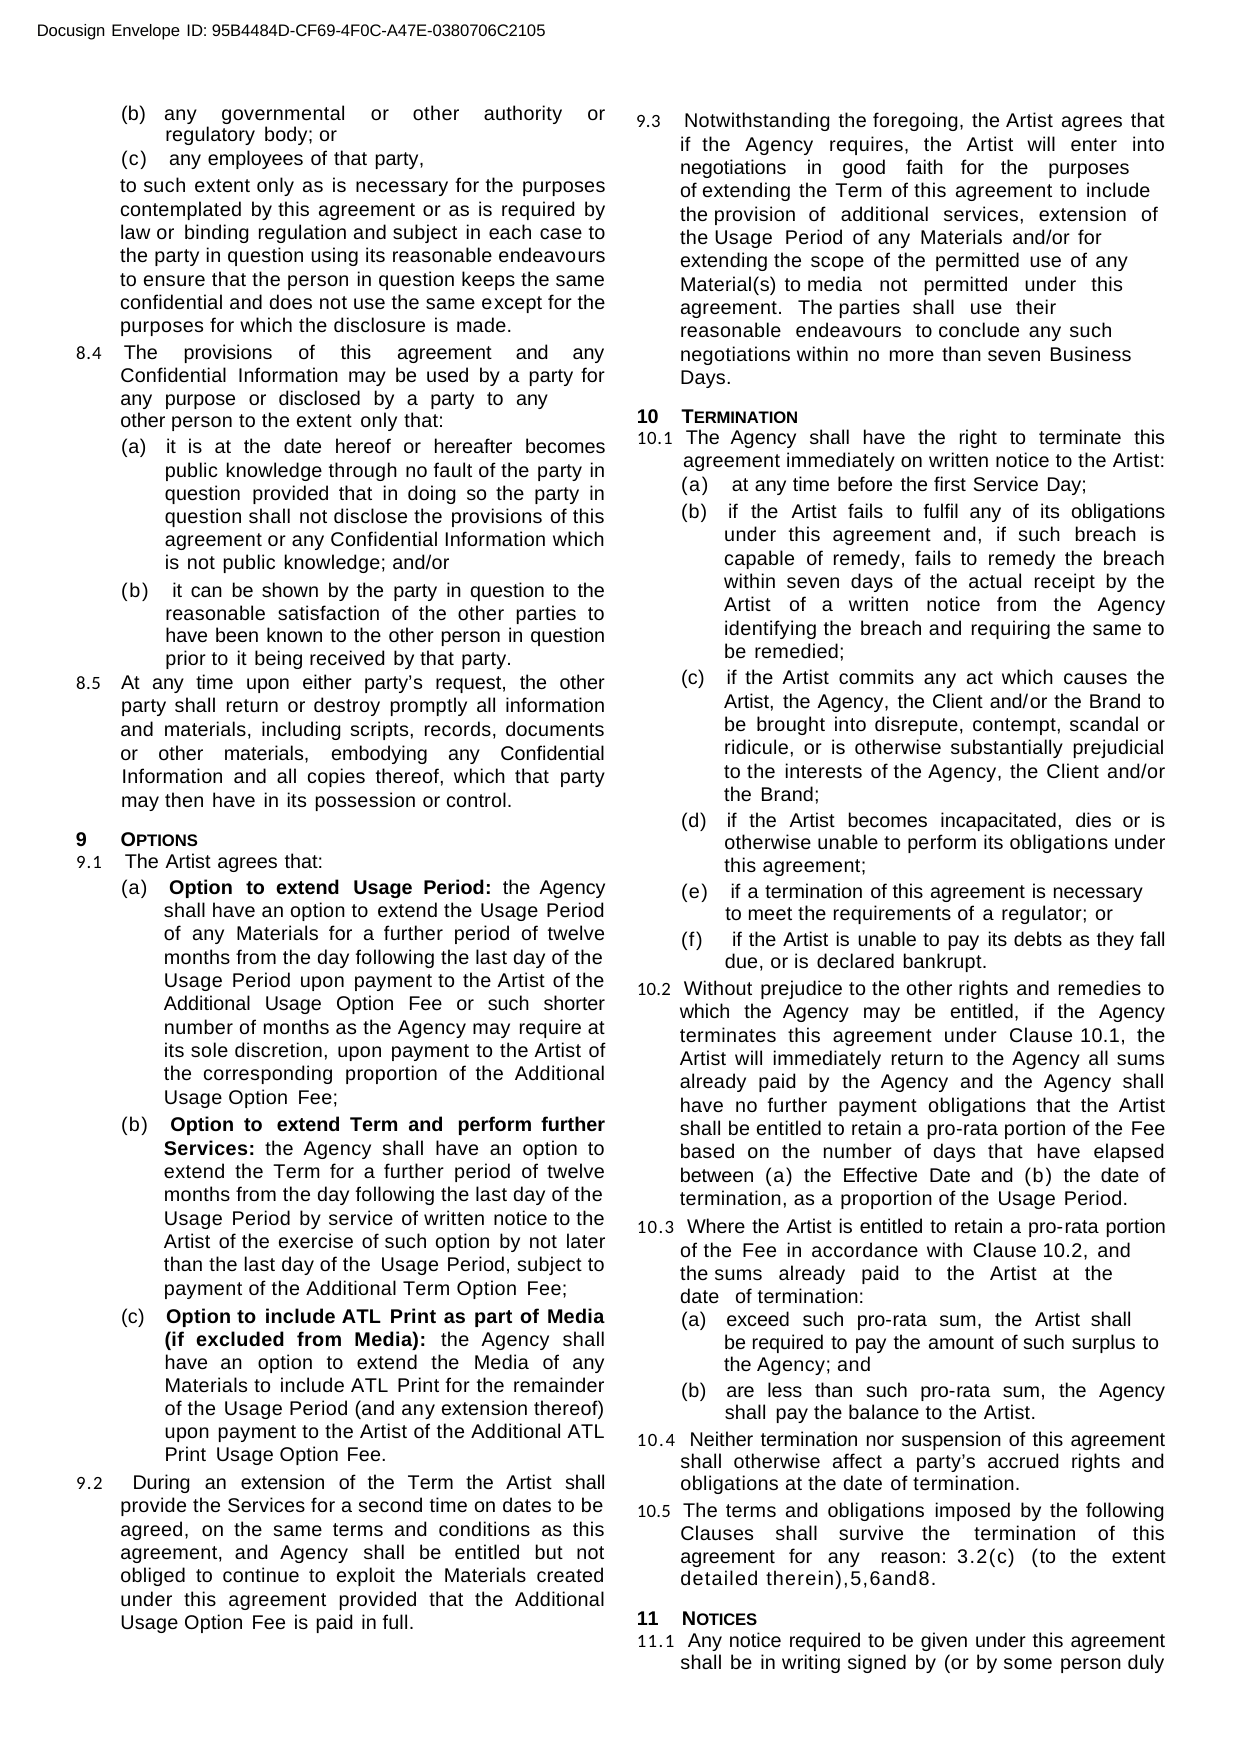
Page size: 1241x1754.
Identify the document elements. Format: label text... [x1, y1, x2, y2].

text 11.1 Any notice required to be given under this agreement shall be in writing signed by (or by some person duly [637, 1631, 1165, 1673]
text 10.5 The terms and obligations imposed by the following Clauses shall survive the termination of this agreement for any reason: 3.2(c) (to the extent detailed therein),5,6and8. [637, 1499, 1166, 1590]
text 9.2 During an extension of the Term the Artist shall provide the Services for a second time on dates to be agreed, on the same terms and conditions as this agreement, and Agency shall be entitled but not obliged to continue to exploit the Materials created under this agreement provided that the Additional Usage Option Fee is paid in full. [76, 1471, 605, 1634]
text (a) Option to extend Usage Period: the Agency shall have an option to extend the Usage Period of any Materials for a further period of twelve months from the day following the last day of the Usage Period upon payment to the Artist of the Additional Usage Option Fee or such shorter number of months as the Agency may require at its sole discretion, upon payment to the Artist of the corresponding proportion of the Additional Usage Option Fee; [121, 876, 606, 1108]
text (d) if the Artist becomes incapacitated, dies or is otherwise unable to perform its obligations under this agreement; [681, 809, 1166, 876]
text (b) if the Artist fails to fulfil any of its obligations under this agreement and, if such breach is capable of remedy, fails to remedy the breach within seven days of the actual receipt by the Artist of a written notice from the Agency identifying the breach and requiring the same to be remedied; [681, 500, 1165, 662]
text 10 TERMINATION [637, 405, 1166, 428]
text (b) it can be shown by the party in question to the reasonable satisfaction of the other parties to have been known to the other person in question prior to it being received by that party. [121, 579, 605, 669]
text 10.2 Without prejudice to the other rights and remedies to which the Agency may be entitled, if the Agency terminates this agreement under Clause 10.1, the Artist will immediately return to the Agency all sums already paid by the Agency and the Agency shall have no further payment obligations that the Artist shall be entitled to retain a pro-rata portion of the Fee based on the number of days that have elapsed between (a) the Effective Date and (b) the date of termination, as a proportion of the Usage Period. [637, 976, 1166, 1209]
text party shall return or destroy promptly all information [121, 697, 625, 716]
text or other materials, embodying any Confidential [120, 744, 625, 764]
text 9 OPTIONS [76, 828, 625, 852]
text to such extent only as is necessary for the purposes contemplated by this agreement or as is required by law or binding regulation and subject in each case to the party in question using its reasonable endeavours to ensure that the person in question keeps the same confidential and does not use the same except for the purposes for which the disclosure is made. [120, 174, 605, 337]
text agreement immediately on written notice to the Artist: [636, 452, 1166, 471]
text 8.4 The provisions of this agreement and any Confidential Information may be used by a party for any purpose or disclosed by a party to any other person to the extent only that: [76, 341, 605, 432]
text 10.3 Where the Artist is entitled to retain a pro-rata portion of the Fee in accordance with Clause 10.2, and the sums already paid to the Artist at the date of termination: [637, 1214, 1166, 1308]
text (b) any governmental or other authority or regulatory body; or [121, 103, 605, 146]
text (b) Option to extend Term and perform further Services: the Agency shall have an option to extend the Term for a further period of twelve months from the day following the last day of the Usage Period by service of written notice to the Artist of the exercise of such option by not later than the last day of the Usage Period, subject to payment of the Additional Term Option Fee; [121, 1113, 605, 1299]
text may then have in its possession or control. [121, 792, 625, 811]
text (e) if a termination of this agreement is necessary to meet the requirements of a regulator; or [681, 881, 1165, 924]
text 10.4 Neither termination nor suspension of this agreement shall otherwise affect a party’s accrued rights and obligations at the date of termination. [637, 1428, 1165, 1495]
text (c) any employees of that party, [121, 150, 625, 170]
text 10.1 The Agency shall have the right to terminate this [637, 429, 1166, 449]
text (a) at any time before the first Service Day; [681, 476, 1166, 495]
text (c) Option to include ATL Print as part of Media (if excluded from Media): the Agency shall have an option to extend the Media of any Materials to include ATL Print for the remainder of the Usage Period (and any extension thereof) upon payment to the Artist of the Additional ATL Print Usage Option Fee. [121, 1304, 605, 1466]
text (f) if the Artist is unable to pay its debts as they fall due, or is declared bankrupt. [681, 928, 1165, 972]
text 8.5 At any time upon either party’s request, the other [76, 674, 625, 694]
text and materials, including scripts, records, documents [120, 721, 625, 740]
text 9.1 The Artist agrees that: [76, 852, 625, 872]
text 11 NOTICES [637, 1607, 1166, 1630]
text (a) it is at the date hereof or hereafter becomes public knowledge through no fault of the party in question provided that in doing so the party in question shall not disclose the provisions of this agreement or any Confidential Information which is not public knowledge; and/or [121, 435, 605, 574]
text Information and all copies thereof, which that party [121, 768, 625, 788]
text (b) are less than such pro-rata sum, the Agency shall pay the balance to the Artist. [681, 1380, 1165, 1423]
text 9.3 Notwithstanding the foregoing, the Artist agrees that if the Agency requires, the Artist will enter into negotiations in good faith for the purposes of extending the Term of this agreement to include the provision of additional services, extension of the Usage Period of any Materials and/or for extending the scope of the permitted use of any Material(s) to media not permitted under this agreement. The parties shall use their reasonable endeavours to conclude any such negotiations within no more than seven Business Days. [636, 109, 1166, 388]
text (a) exceed such pro-rata sum, the Artist shall be required to pay the amount of such surplus to the Agency; and [681, 1309, 1166, 1376]
text (c) if the Artist commits any act which causes the Artist, the Agency, the Client and/or the Brand to be brought into disrepute, contempt, scandal or ridicule, or is otherwise substantially prejudicial to the interests of the Agency, the Client and/or the Brand; [681, 666, 1166, 806]
